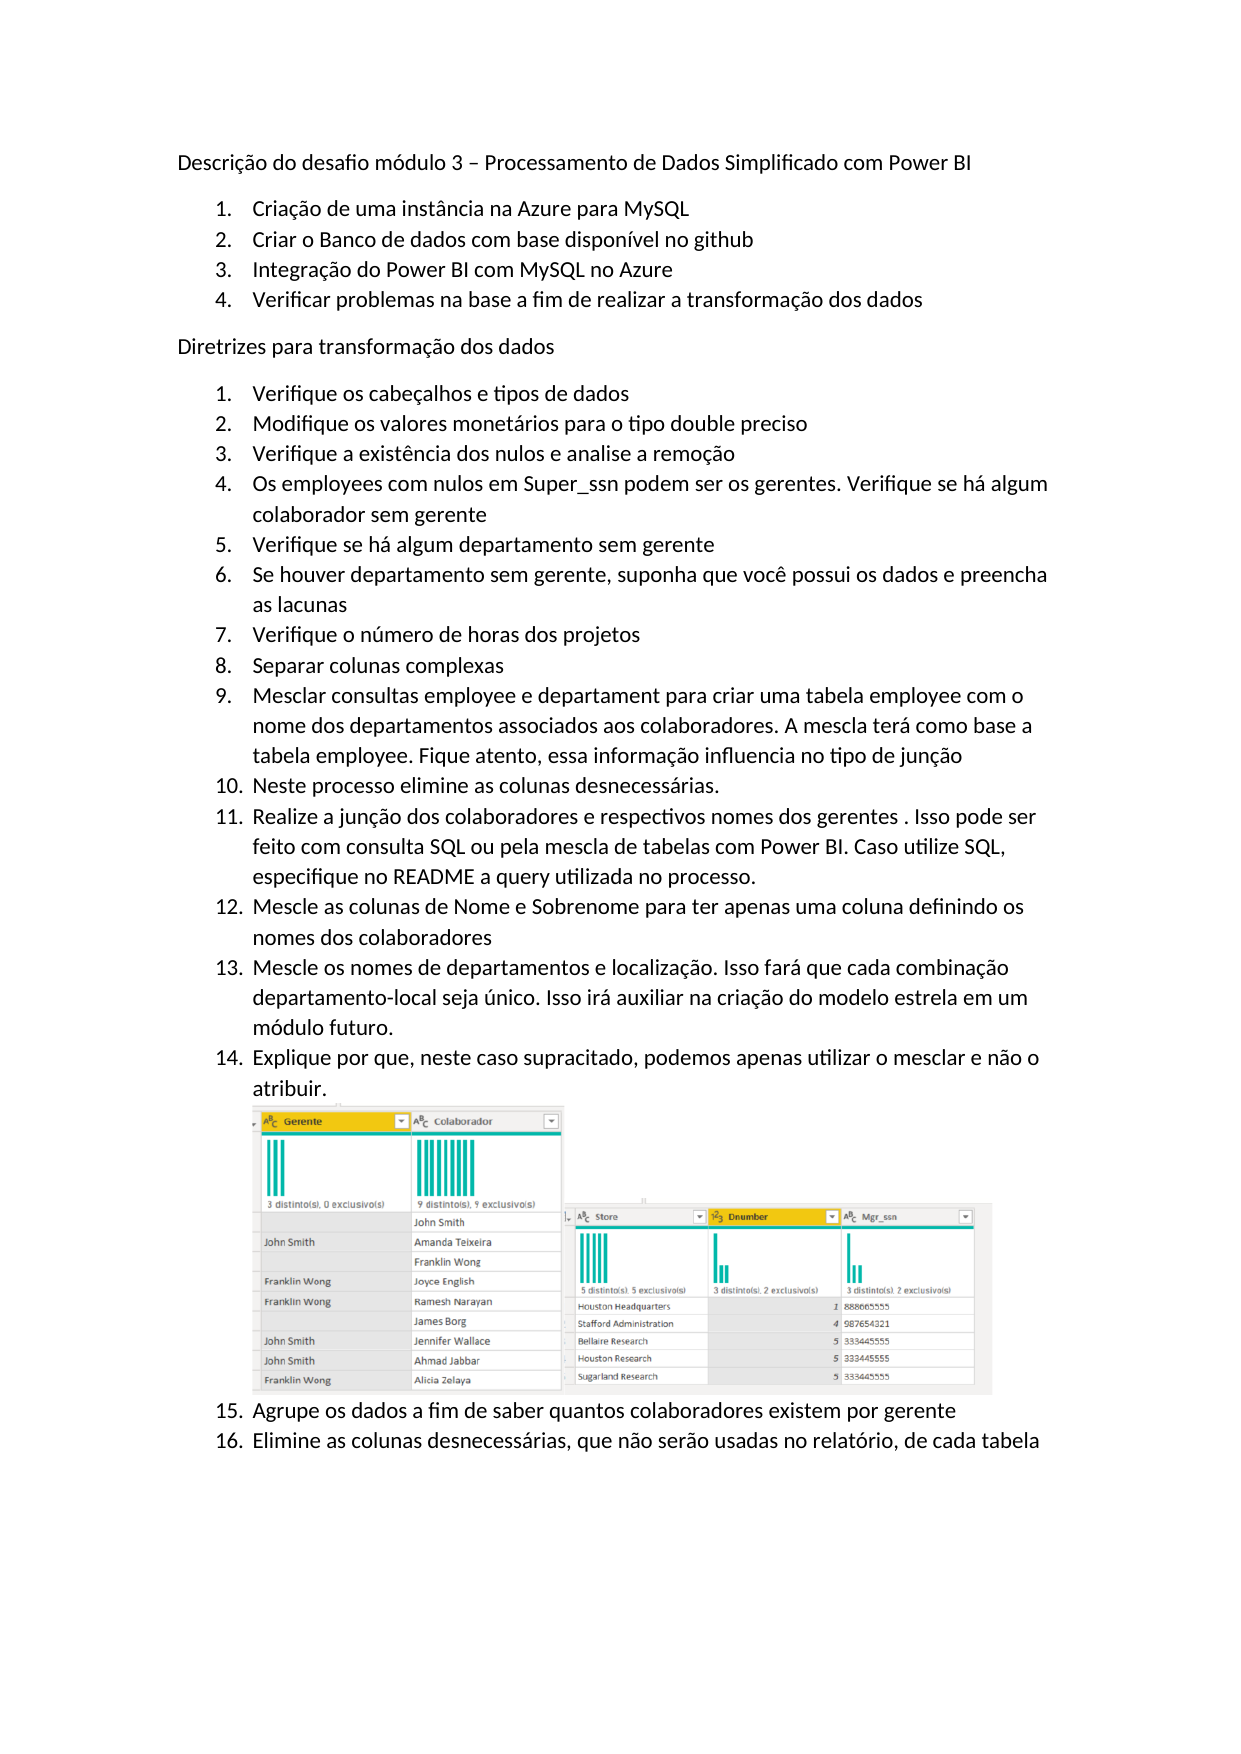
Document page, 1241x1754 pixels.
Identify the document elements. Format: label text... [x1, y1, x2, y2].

list Integração do Power BI com MySQL no Azure [215, 255, 1063, 283]
list Separar colunas complexas [215, 651, 1063, 679]
list Mescle os nomes de departamentos e localização. Isso fará que cada combinação departamento-local seja único. Isso irá auxiliar na criação do modelo estrela em um módulo futuro. [215, 953, 1063, 1041]
list Verifique os cabeçalhos e tipos de dados [215, 379, 1063, 407]
list Verificar problemas na base a fim de realizar a transformação dos dados [215, 285, 1063, 313]
list Realize a junção dos colaboradores e respectivos nomes dos gerentes . Isso pode ser feito com consulta SQL ou pela mescla de tabelas com Power BI. Caso utilize SQL, especifique no README a query utilizada no processo. [215, 802, 1063, 890]
text Descrição do desafio módulo 3 – Processamento de Dados Simplificado com Power BI [177, 148, 1063, 176]
list Se houver departamento sem gerente, suponha que você possui os dados e preencha as lacunas [215, 560, 1063, 618]
list Criar o Banco de dados com base disponível no github [215, 225, 1063, 253]
list Elimine as colunas desnecessárias, que não serão usadas no relatório, de cada tabela [215, 1427, 1063, 1455]
list Explique por que, neste caso supracitado, podemos apenas utilizar o mesclar e não o atribuir. [215, 1043, 1063, 1102]
list Modifique os valores monetários para o tipo double preciso [215, 409, 1063, 437]
list Criação de uma instância na Azure para MySQL [215, 194, 1063, 222]
list Mescle as colunas de Nome e Sobrenome para ter apenas uma coluna definindo os nomes dos colaboradores [215, 892, 1063, 951]
list Os employees com nulos em Super_ssn podem ser os gerentes. Verifique se há algum colaborador sem gerente [215, 469, 1063, 528]
list Agrupe os dados a fim de saber quantos colaboradores existem por gerente [215, 1396, 1063, 1424]
list Verifique se há algum departamento sem gerente [215, 530, 1063, 558]
picture [252, 1103, 993, 1395]
text Diretrizes para transformação dos dados [177, 332, 1063, 360]
list Verifique a existência dos nulos e analise a remoção [215, 439, 1063, 467]
list Verifique o número de horas dos projetos [215, 621, 1063, 648]
list Neste processo elimine as colunas desnecessárias. [215, 772, 1063, 799]
list Mesclar consultas employee e departament para criar uma tabela employee com o nome dos departamentos associados aos colaboradores. A mescla terá como base a tabela employee. Fique atento, essa informação influencia no tipo de junção [215, 681, 1063, 769]
